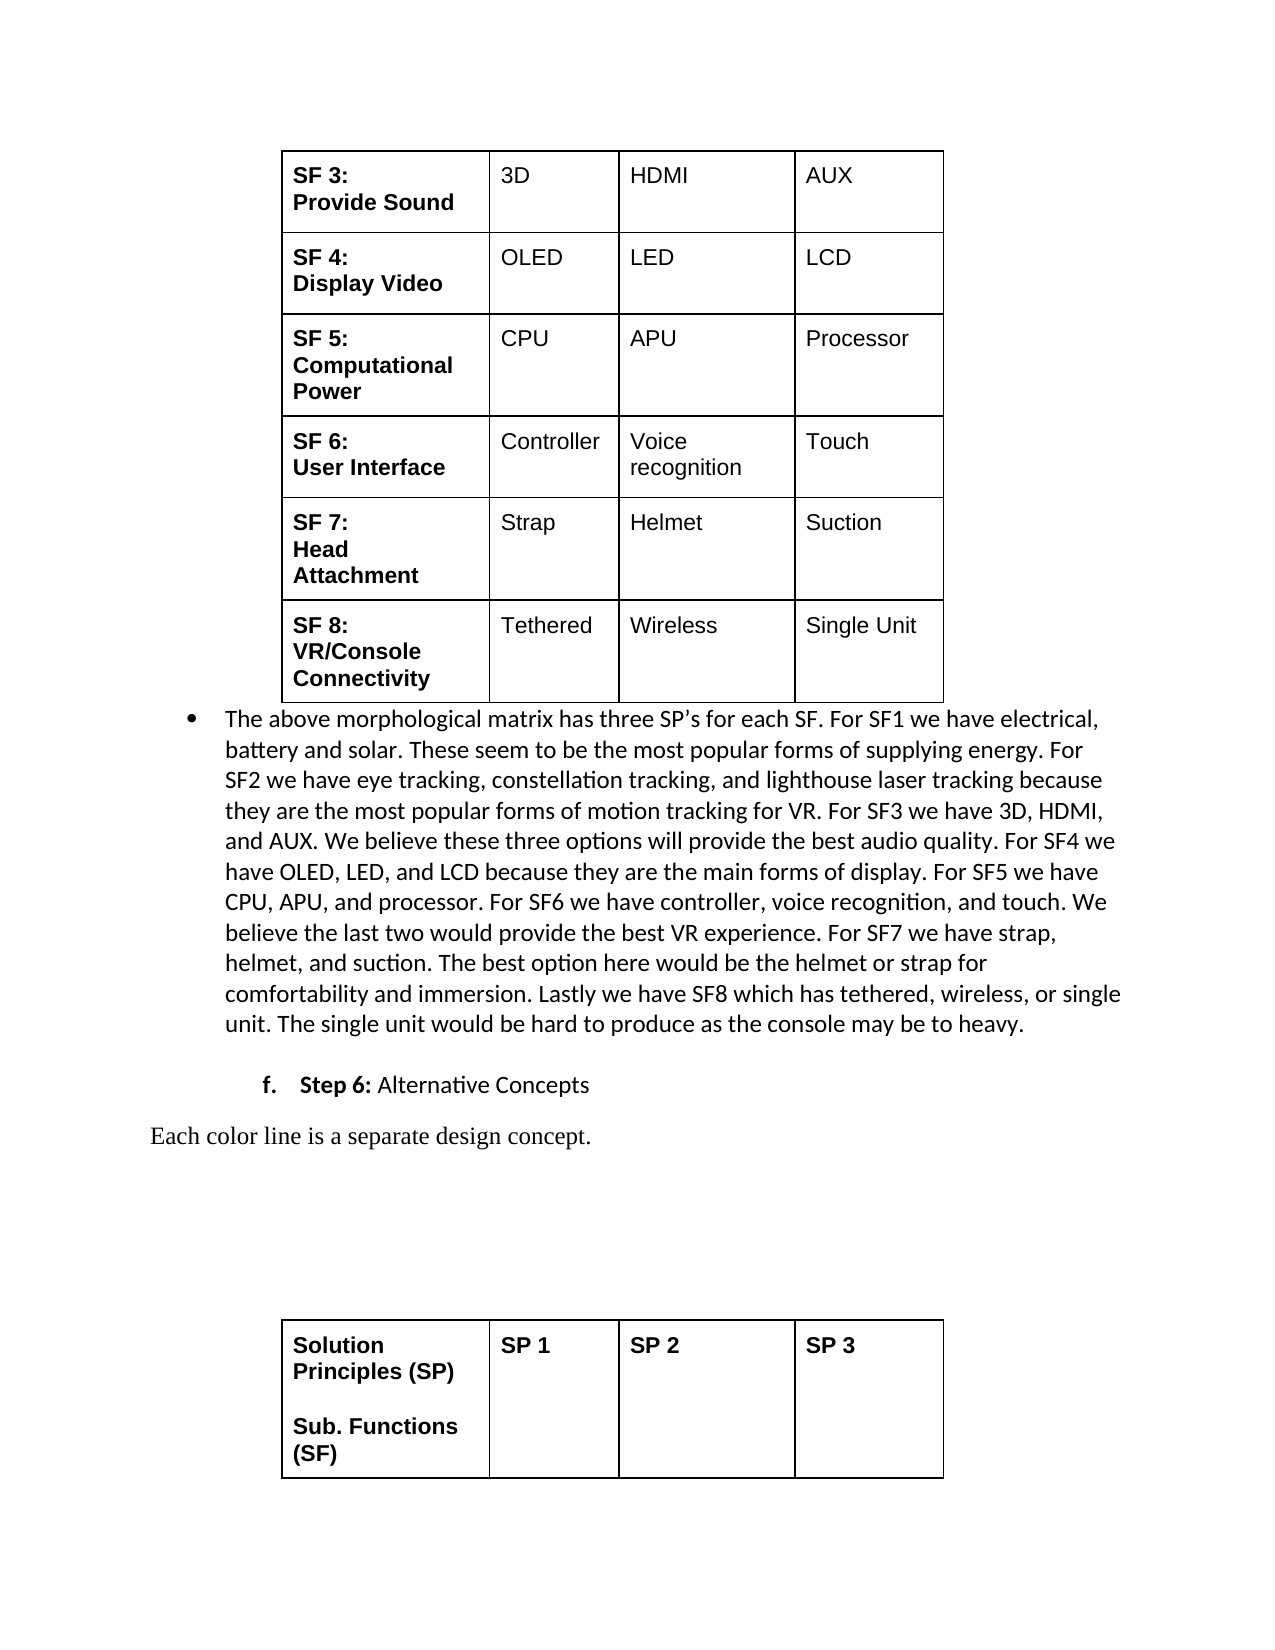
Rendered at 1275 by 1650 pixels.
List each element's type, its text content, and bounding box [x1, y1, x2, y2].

table_cell HDMI [620, 152, 794, 231]
table_cell CPU [490, 315, 618, 415]
table_cell 3D [490, 152, 618, 231]
table_cell SF 5: Computational Power [283, 315, 489, 415]
table_header SP 3 [796, 1321, 943, 1477]
table_cell Helmet [620, 498, 794, 599]
table_cell Touch [796, 417, 943, 497]
table_cell Controller [490, 417, 618, 497]
table_cell SF 7: Head Attachment [283, 498, 489, 599]
table_cell OLED [490, 233, 618, 313]
table_cell AUX [796, 152, 943, 231]
table_cell LED [620, 233, 794, 313]
table_cell LCD [796, 233, 943, 313]
table_cell Processor [796, 315, 943, 415]
table_cell Strap [490, 498, 618, 599]
table_cell SF 3: Provide Sound [283, 152, 489, 231]
table_cell Tethered [490, 601, 618, 702]
table_cell SF 6: User Interface [283, 417, 489, 497]
table_cell SF 4: Display Video [283, 233, 489, 313]
list Step 6: Alternative Concepts [262, 1070, 1125, 1100]
table_cell APU [620, 315, 794, 415]
list The above morphological matrix has three SP’s for each SF. For SF1 we have electrical, battery and solar. These seem to be the most popular forms of supplying energy. For SF2 we have eye tracking, constellation tracking, and lighthouse laser tracking because they are the most popular forms of motion tracking for VR. For SF3 we have 3D, HDMI, and AUX. We believe these three options will provide the best audio quality. For SF4 we have OLED, LED, and LCD because they are the main forms of display. For SF5 we have CPU, APU, and processor. For SF6 we have controller, voice recognition, and touch. We believe the last two would provide the best VR experience. For SF7 we have strap, helmet, and suction. The best option here would be the helmet or strap for comfortability and immersion. Lastly we have SF8 which has tethered, wireless, or single unit. The single unit would be hard to produce as the console may be to heavy. [187, 703, 1125, 1039]
table_header SP 1 [490, 1321, 618, 1477]
table_cell Suction [796, 498, 943, 599]
table_cell Wireless [620, 601, 794, 702]
text Each color line is a separate design concept. [150, 1121, 1125, 1150]
table_cell SF 8: VR/Console Connectivity [283, 601, 489, 702]
table_header SP 2 [620, 1321, 794, 1477]
table_cell Single Unit [796, 601, 943, 702]
table_cell Voice recognition [620, 417, 794, 497]
table_header Solution Principles (SP) Sub. Functions (SF) [283, 1321, 489, 1477]
